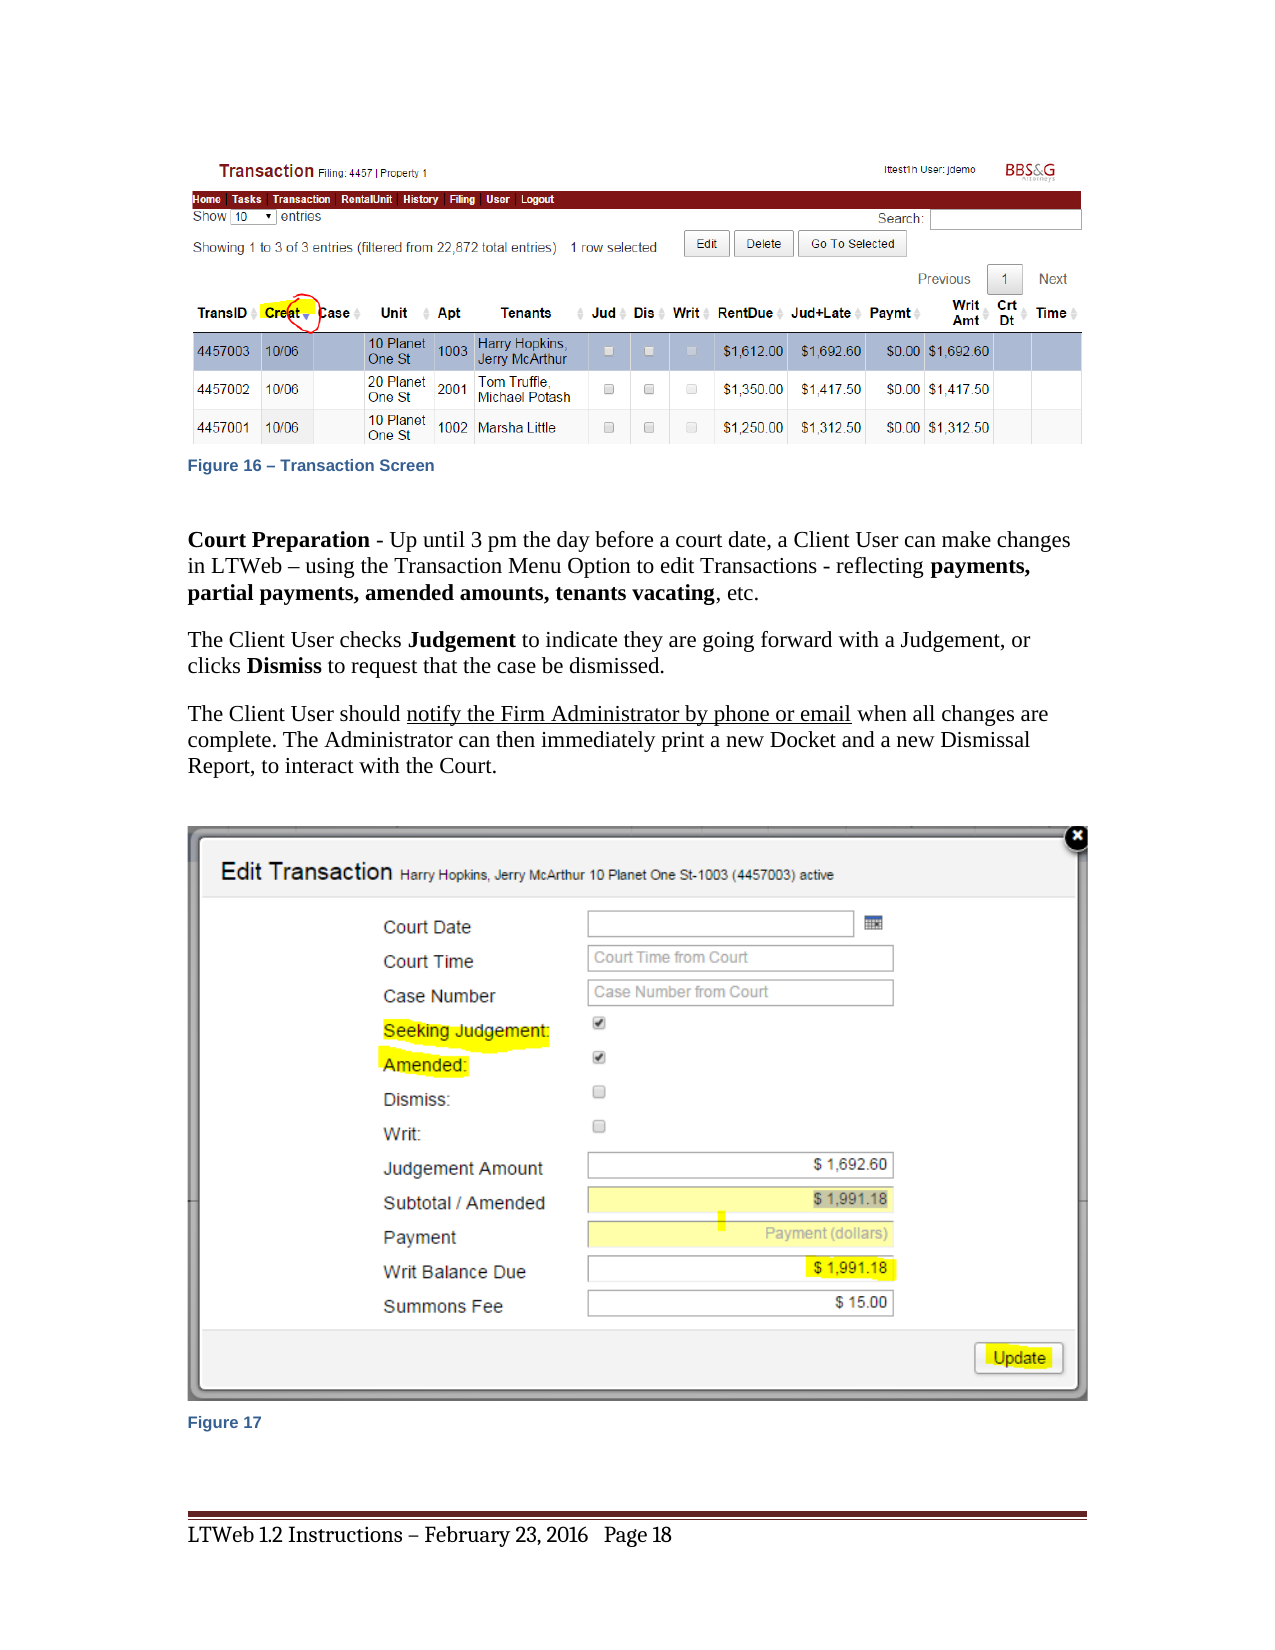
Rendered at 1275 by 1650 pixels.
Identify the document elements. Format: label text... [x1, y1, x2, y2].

text The Client User checks Judgement to indicate they are going forward with a Judgement, or clicks Dismiss to request that the case be dismissed. [187, 626, 1087, 679]
picture [187, 826, 1088, 1401]
text Figure 16 – Transaction Screen [187, 456, 1087, 475]
text Figure 17 [187, 1413, 1087, 1432]
text The Client User should notify the Firm Administrator by phone or email when all changes are complete. The Administrator can then immediately print a new Docket and a new Dismissal Report, to interact with the Court. [187, 700, 1087, 779]
picture [187, 150, 1088, 444]
text Court Preparation - Up until 3 pm the day before a court date, a Client User can make changes in LTWeb – using the Transaction Menu Option to edit Transactions - reflecting payments, partial payments, amended amounts, tenants vacating, etc. [187, 526, 1087, 605]
